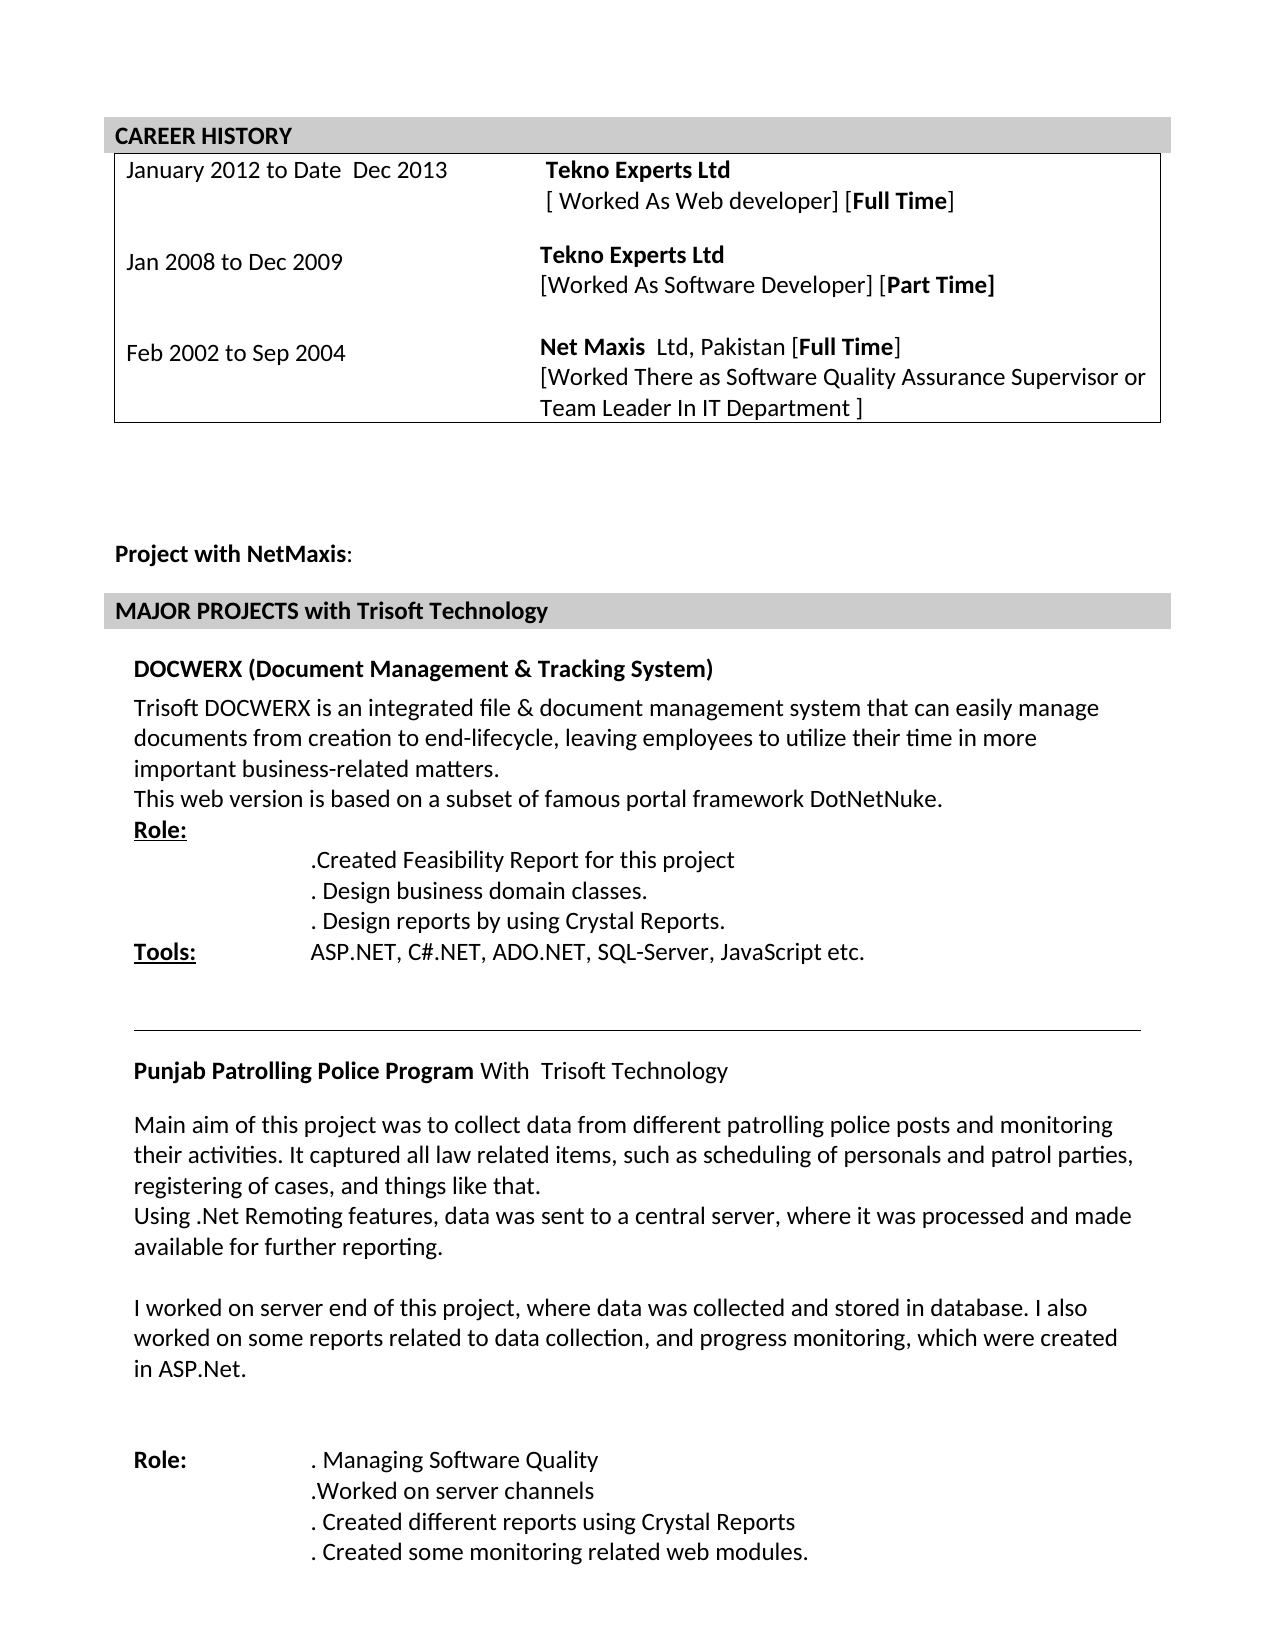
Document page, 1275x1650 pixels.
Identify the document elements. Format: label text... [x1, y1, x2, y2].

table_cell Project with NetMaxis: [104, 478, 1171, 593]
table_cell MAJOR PROJECTS with Trisoft Technology [104, 593, 1171, 629]
table_cell [104, 153, 1171, 477]
table_cell [104, 629, 1171, 1567]
table_cell CAREER HISTORY [104, 117, 1171, 153]
